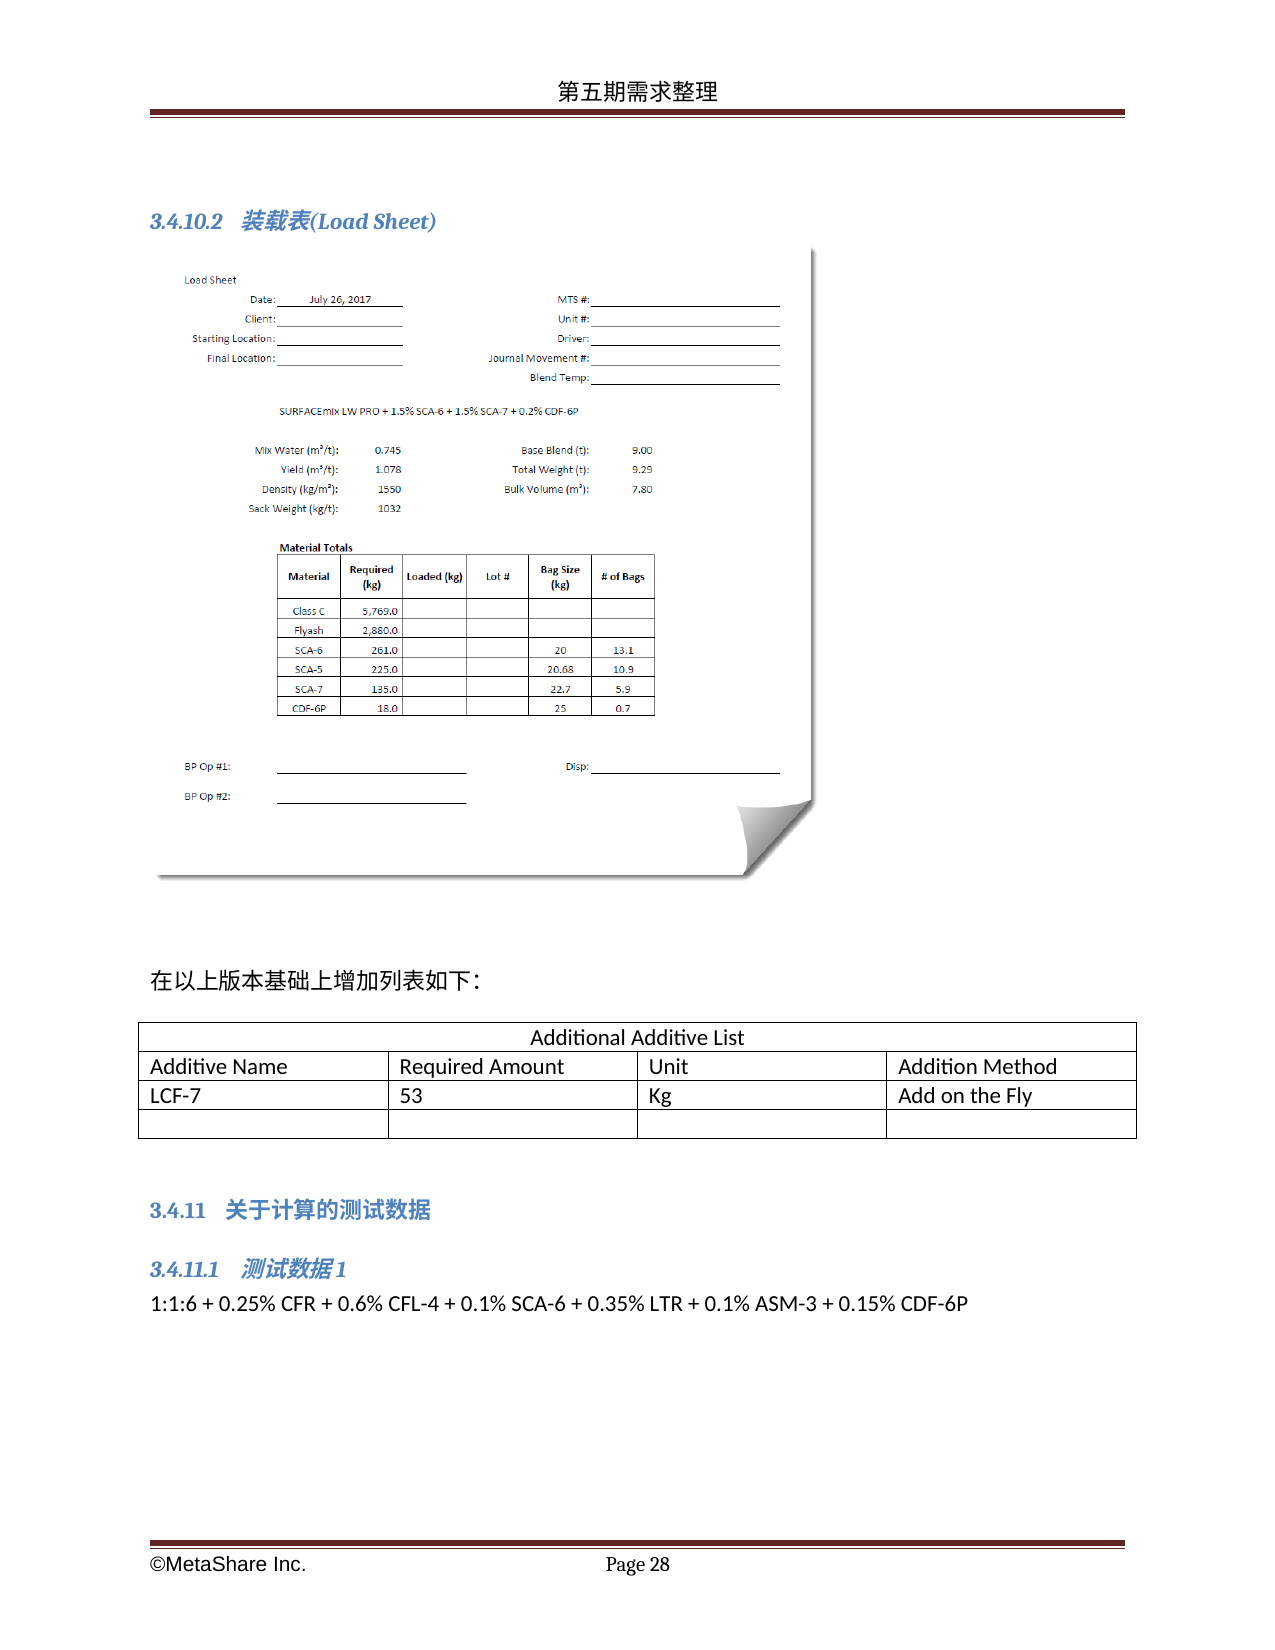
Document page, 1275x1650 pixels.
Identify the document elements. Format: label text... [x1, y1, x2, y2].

table_cell LCF-7 [139, 1081, 388, 1109]
table_cell Kg [638, 1081, 886, 1109]
subtitle 装载表(Load Sheet) [150, 203, 1125, 236]
picture [150, 241, 822, 886]
subtitle 测试数据1 [150, 1251, 1125, 1284]
table_cell Additive Name [139, 1052, 388, 1080]
table_cell [638, 1110, 886, 1138]
table_cell [887, 1110, 1136, 1138]
table_header Additional Additive List [139, 1023, 1136, 1051]
table_cell Add on the Fly [887, 1081, 1136, 1109]
table_cell Unit [638, 1052, 886, 1080]
text 在以上版本基础上增加列表如下： [150, 963, 1125, 996]
table_cell [389, 1110, 637, 1138]
table_cell Required Amount [389, 1052, 637, 1080]
table_cell 53 [389, 1081, 637, 1109]
text 1:1:6 + 0.25% CFR + 0.6% CFL-4 + 0.1% SCA-6 + 0.35% LTR + 0.1% ASM-3 + 0.15% CDF-6P [150, 1289, 1125, 1317]
subtitle 关于计算的测试数据 [150, 1192, 1125, 1226]
table_cell [139, 1110, 388, 1138]
table_cell Addition Method [887, 1052, 1136, 1080]
